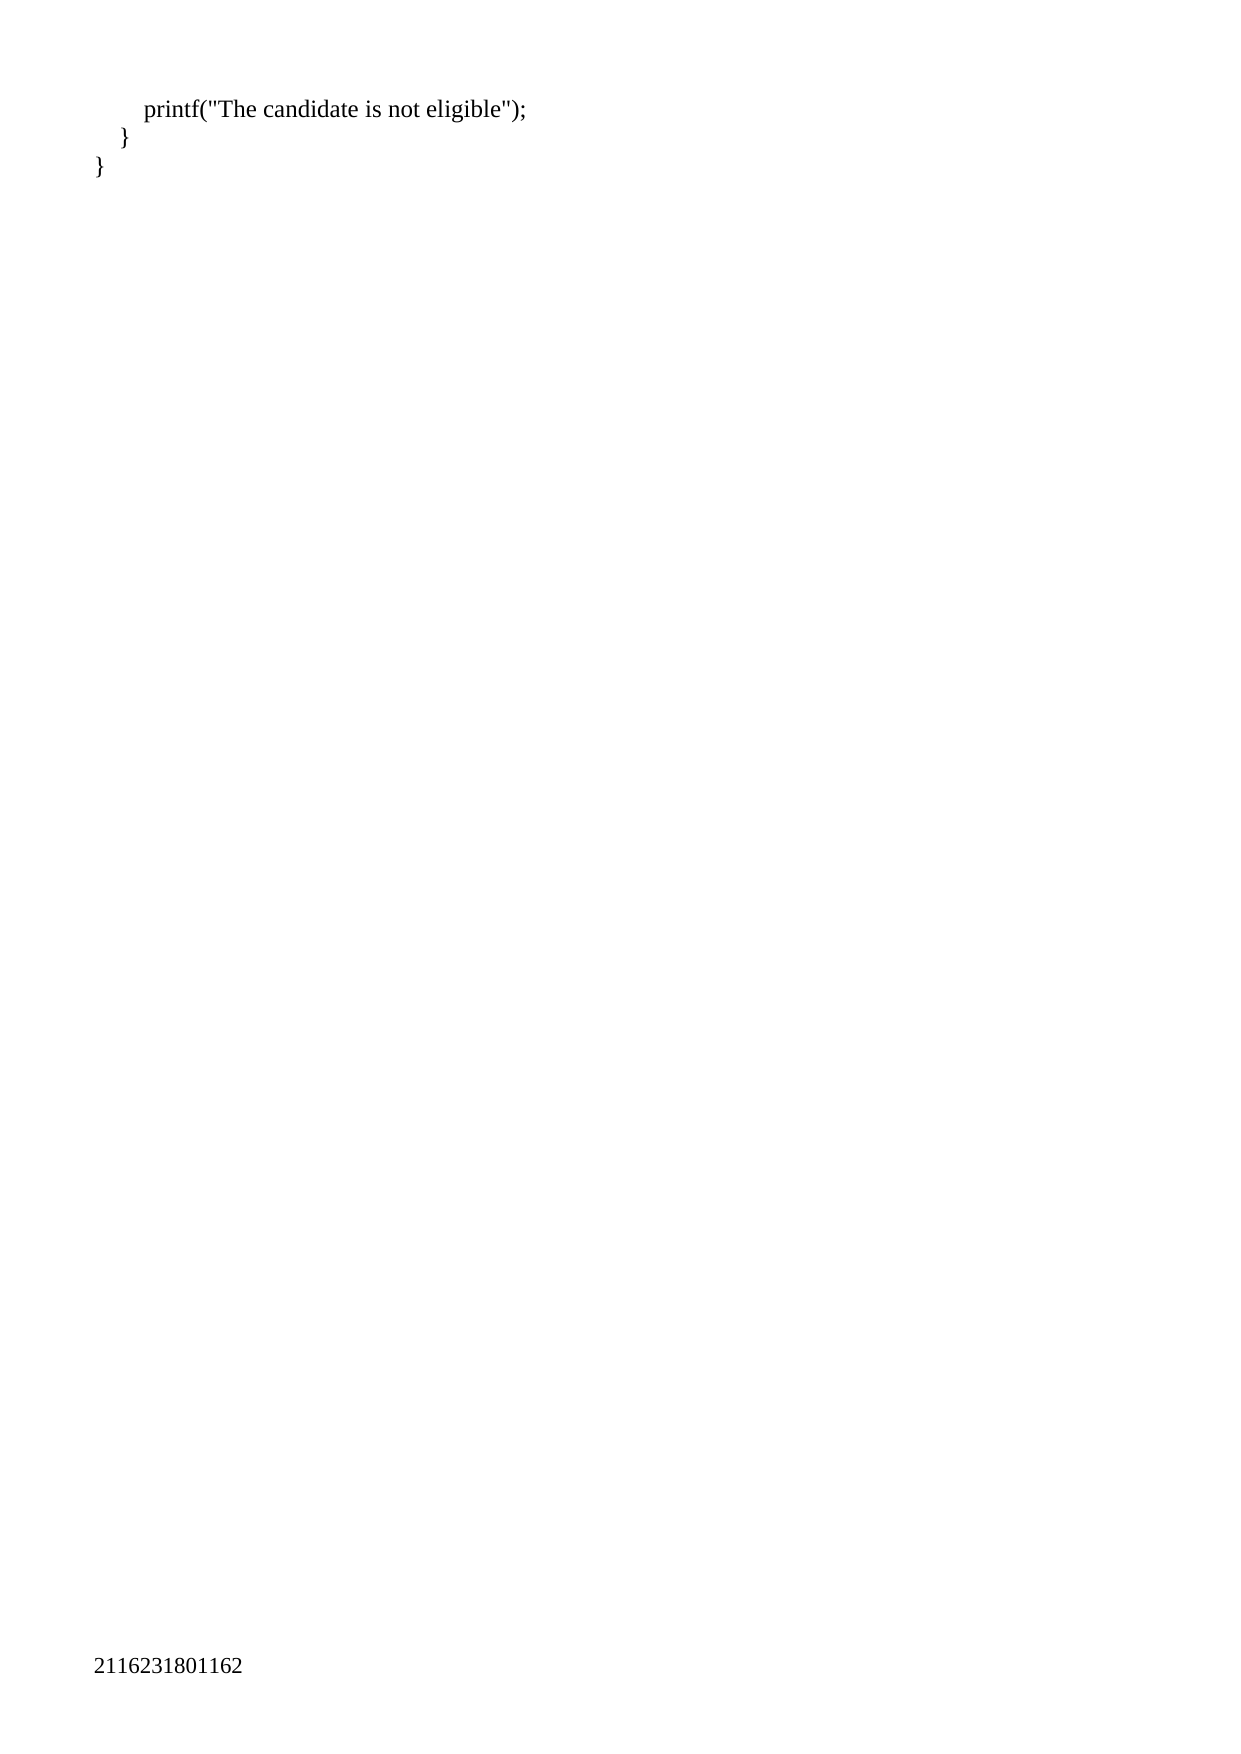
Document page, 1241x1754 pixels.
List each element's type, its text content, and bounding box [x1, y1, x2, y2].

text printf("The candidate is not eligible"); [94, 94, 1155, 122]
text } [94, 122, 1155, 151]
text } [94, 151, 1155, 180]
